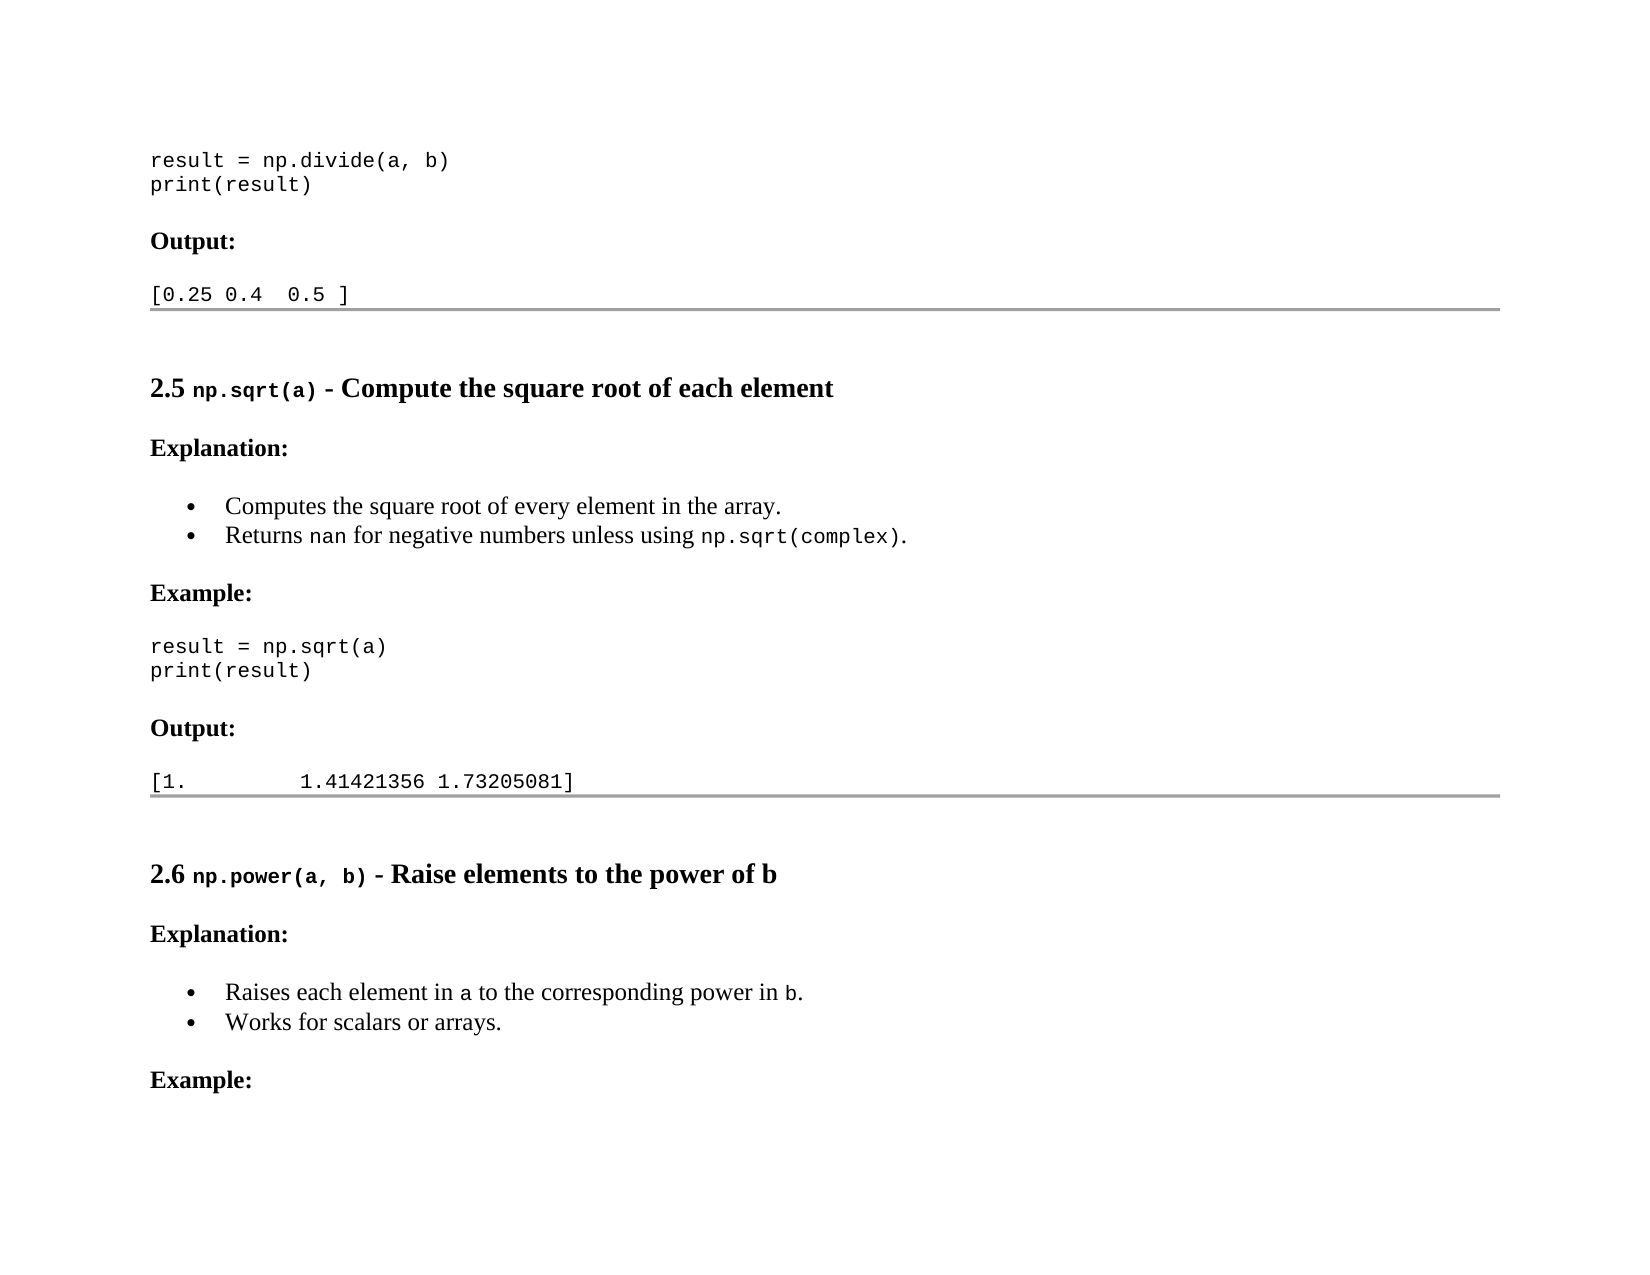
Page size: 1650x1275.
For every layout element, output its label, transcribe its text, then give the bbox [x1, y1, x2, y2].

text Example: [150, 578, 1500, 607]
text result = np.sqrt(a) [150, 636, 1500, 660]
list Computes the square root of every element in the array. [187, 491, 1500, 520]
text 2.6 np.power(a, b) - Raise elements to the power of b [150, 858, 1500, 890]
list Raises each element in a to the corresponding power in b. [187, 977, 1500, 1007]
text [0.25 0.4 0.5 ] [150, 284, 1500, 308]
text print(result) [150, 174, 1500, 197]
text 2.5 np.sqrt(a) - Compute the square root of each element [150, 371, 1500, 404]
list Returns nan for negative numbers unless using np.sqrt(complex). [187, 520, 1500, 549]
text Explanation: [150, 433, 1500, 462]
text Output: [150, 713, 1500, 742]
text result = np.divide(a, b) [150, 150, 1500, 174]
text Example: [150, 1065, 1500, 1093]
text print(result) [150, 660, 1500, 684]
text Output: [150, 226, 1500, 255]
list Works for scalars or arrays. [187, 1007, 1500, 1036]
text [1. 1.41421356 1.73205081] [150, 771, 1500, 794]
text Explanation: [150, 919, 1500, 948]
